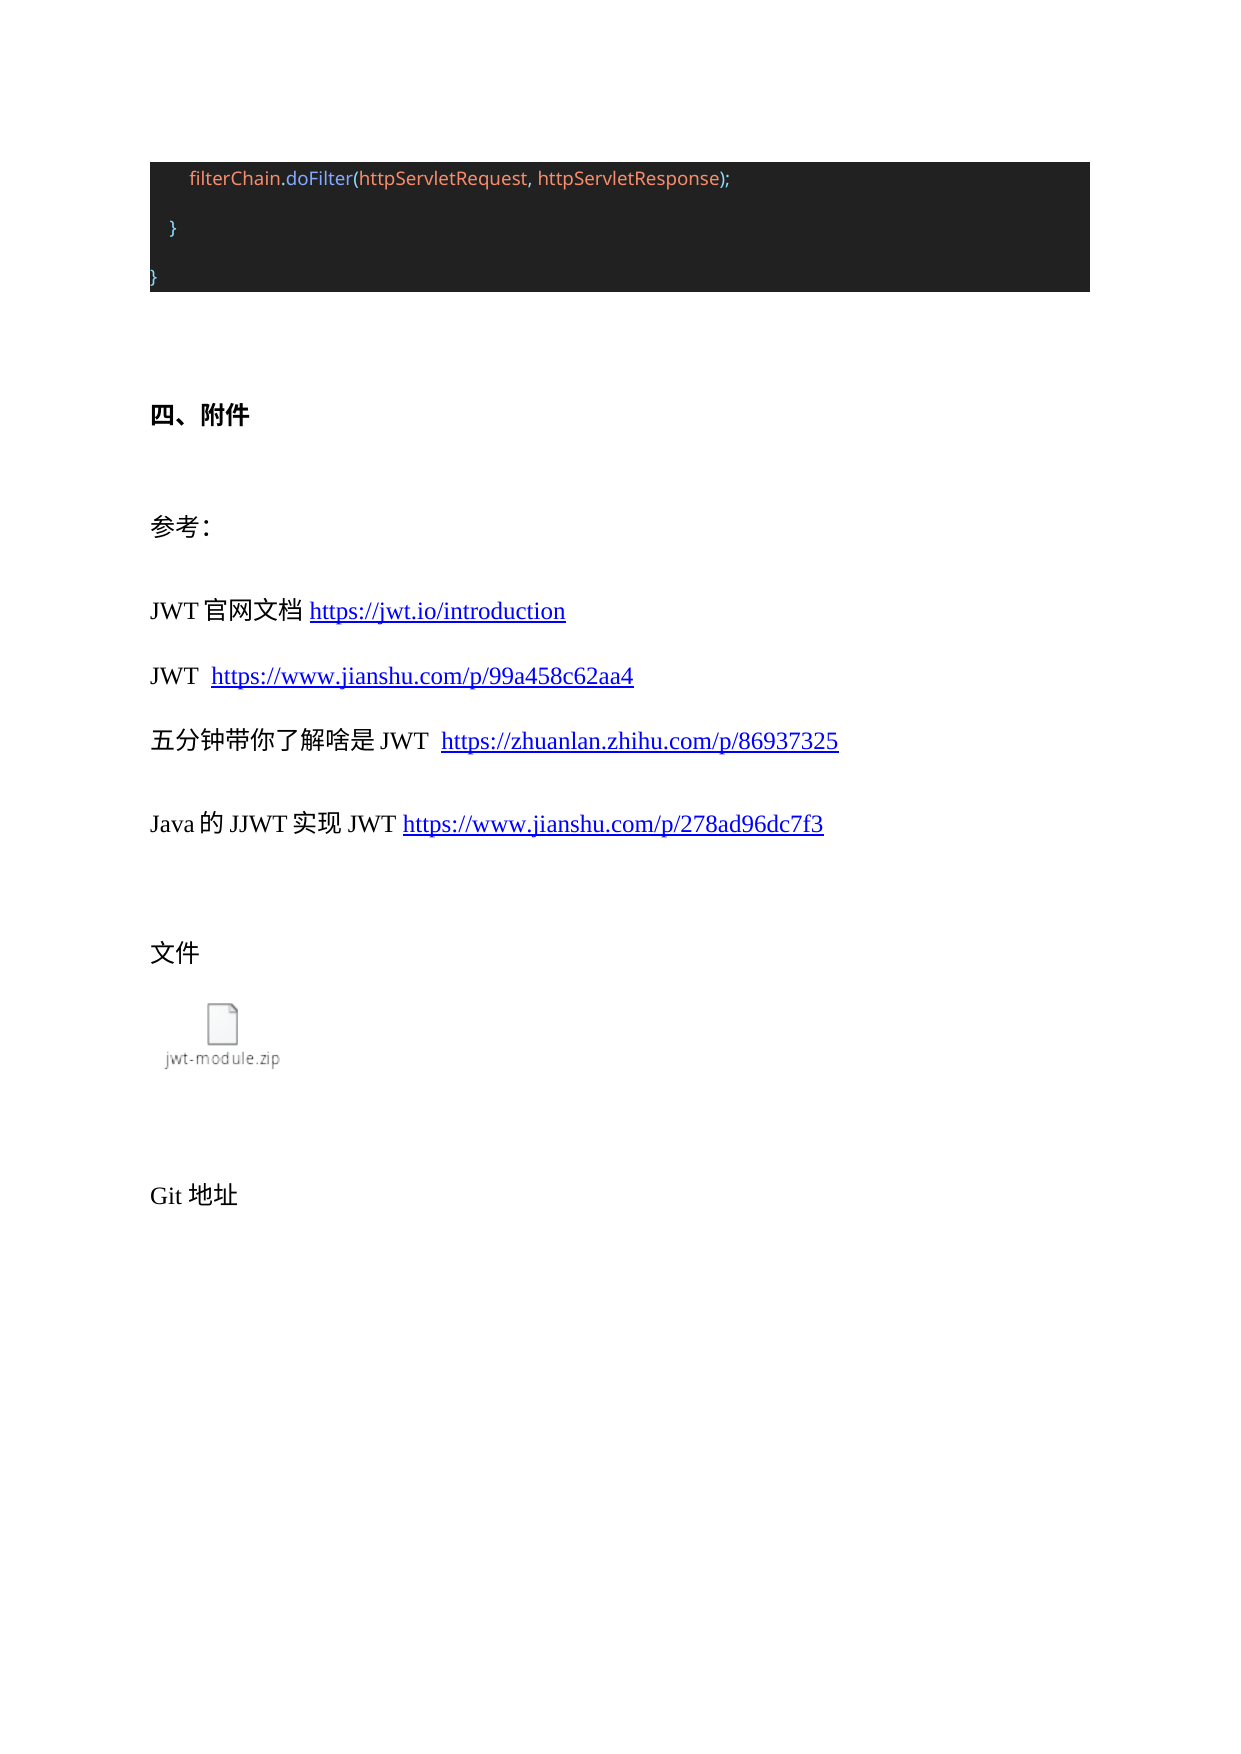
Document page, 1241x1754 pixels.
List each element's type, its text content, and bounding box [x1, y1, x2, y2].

text 文件 [150, 919, 1090, 984]
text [150, 162, 1090, 292]
list 五分钟带你了解啥是JWT https://zhuanlan.zhihu.com/p/86937325 [150, 706, 1090, 771]
text Java的JJWT实现JWT https://www.jianshu.com/p/278ad96dc7f3 [150, 789, 1090, 854]
text JWT https://www.jianshu.com/p/99a458c62aa4 [150, 659, 1090, 692]
list JWT官网文档 https://jwt.io/introduction [150, 576, 1090, 641]
text Git 地址 [150, 1161, 1090, 1226]
subtitle 附件 [150, 381, 1090, 446]
list 参考： [150, 493, 1090, 558]
